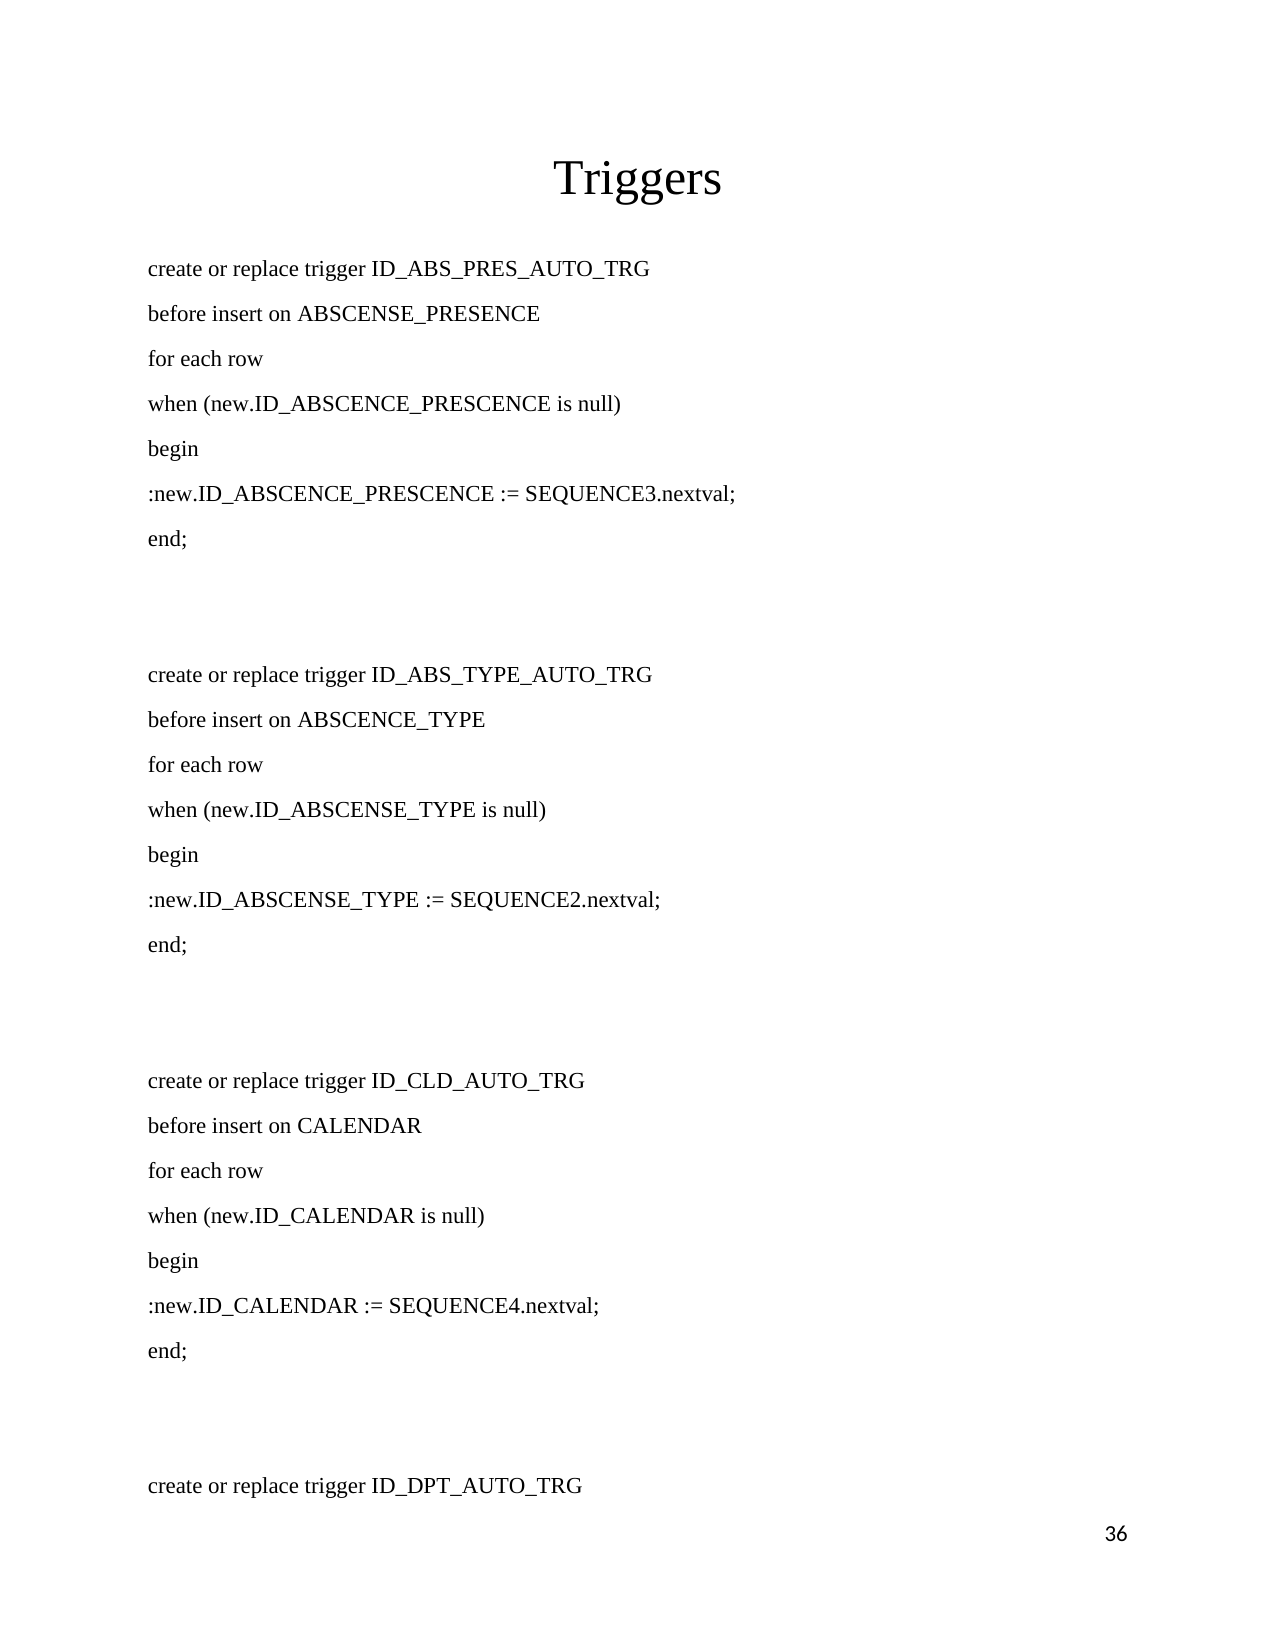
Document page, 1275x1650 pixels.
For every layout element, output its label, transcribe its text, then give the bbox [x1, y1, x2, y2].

text begin [148, 435, 1127, 462]
text before insert on ABSCENCE_TYPE [148, 706, 1127, 732]
text end; [148, 931, 1127, 958]
text :new.ID_ABSCENSE_TYPE := SEQUENCE2.nextval; [148, 886, 1127, 913]
text for each row [148, 345, 1127, 371]
text :new.ID_ABSCENCE_PRESCENCE := SEQUENCE3.nextval; [148, 480, 1127, 507]
text create or replace trigger ID_CLD_AUTO_TRG [148, 1067, 1127, 1093]
text begin [148, 841, 1127, 867]
text end; [148, 525, 1127, 552]
text when (new.ID_ABSCENCE_PRESCENCE is null) [148, 390, 1127, 416]
text before insert on CALENDAR [148, 1112, 1127, 1138]
text begin [148, 1247, 1127, 1273]
text end; [148, 1337, 1127, 1364]
text create or replace trigger ID_ABS_PRES_AUTO_TRG [148, 255, 1127, 281]
text when (new.ID_CALENDAR is null) [148, 1202, 1127, 1228]
text :new.ID_CALENDAR := SEQUENCE4.nextval; [148, 1292, 1127, 1318]
subtitle Triggers [148, 148, 1127, 205]
text create or replace trigger ID_DPT_AUTO_TRG [148, 1473, 1127, 1499]
text for each row [148, 1157, 1127, 1183]
text before insert on ABSCENSE_PRESENCE [148, 300, 1127, 326]
text when (new.ID_ABSCENSE_TYPE is null) [148, 796, 1127, 822]
text create or replace trigger ID_ABS_TYPE_AUTO_TRG [148, 661, 1127, 687]
text for each row [148, 751, 1127, 777]
